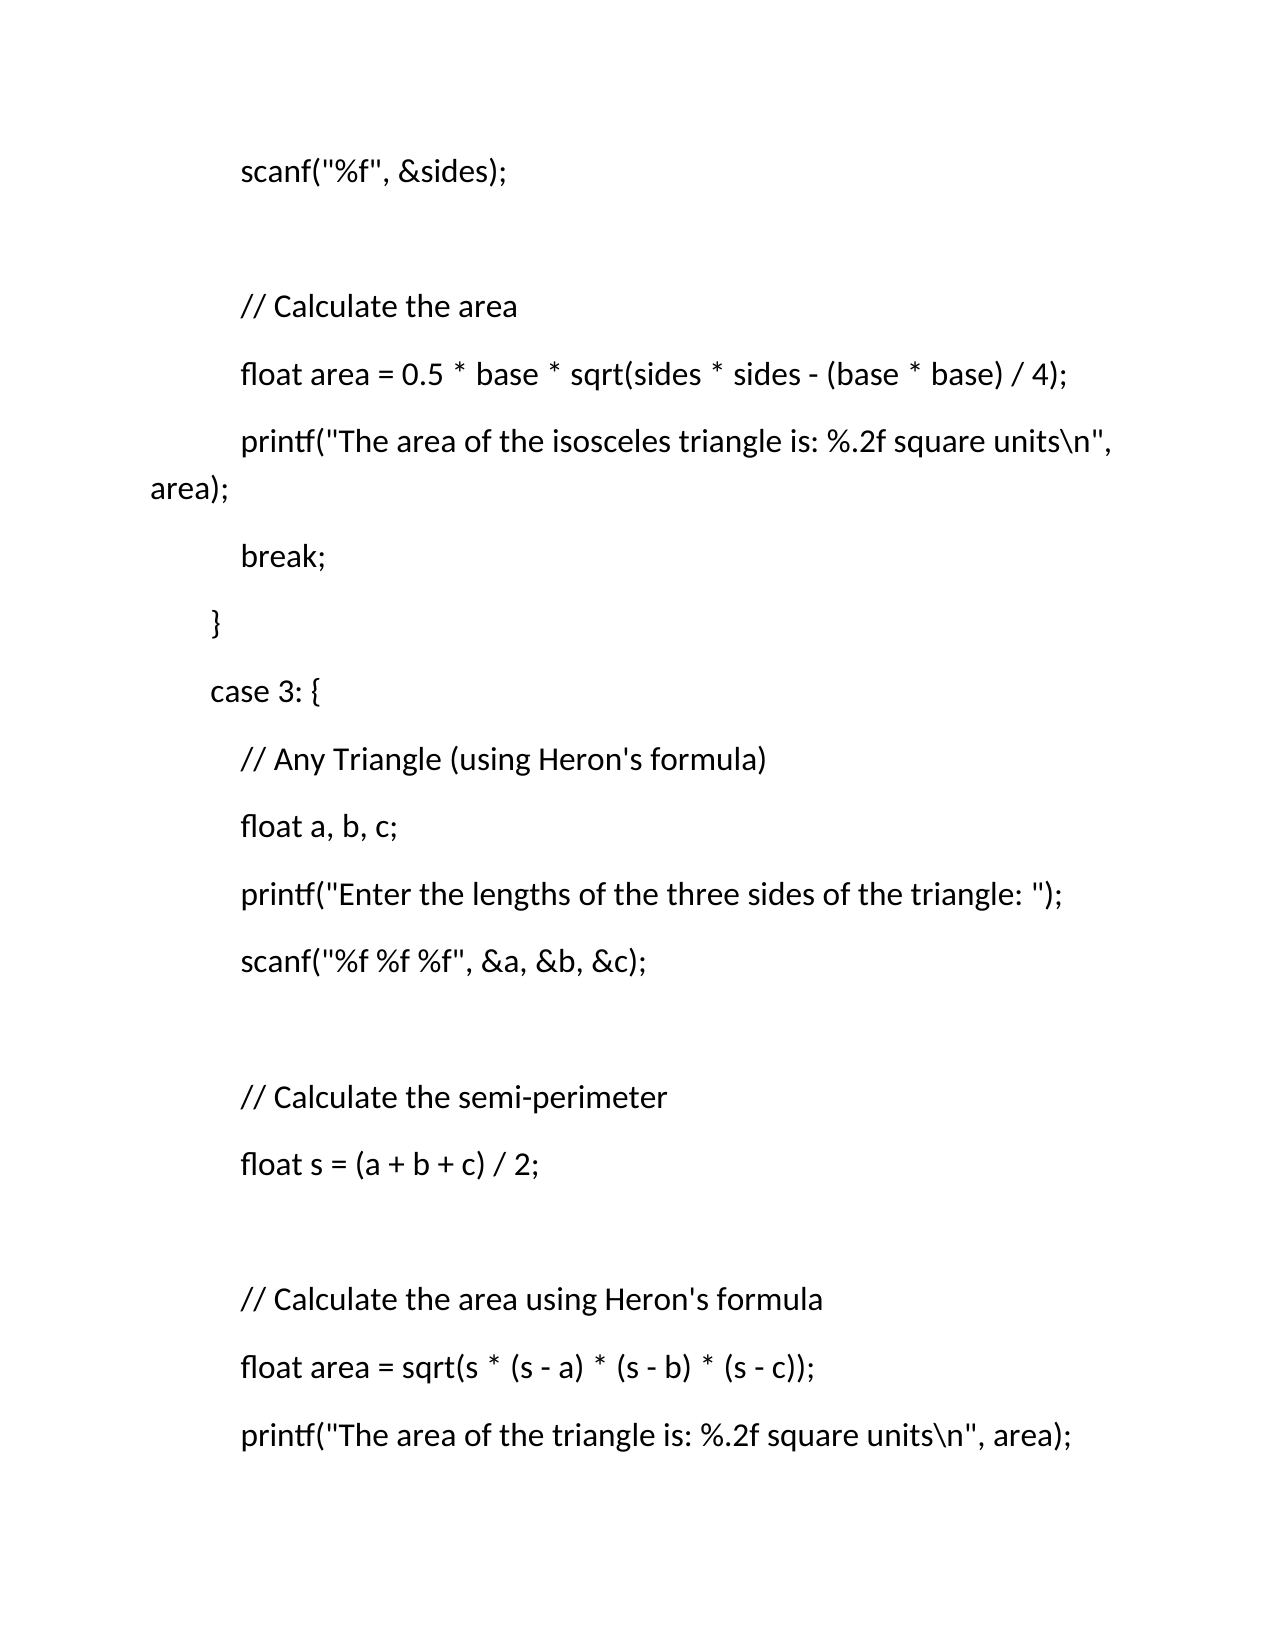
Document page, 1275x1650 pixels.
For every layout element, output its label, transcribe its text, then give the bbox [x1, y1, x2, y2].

text // Calculate the semi-perimeter [150, 1076, 1125, 1116]
text float area = sqrt(s * (s - a) * (s - b) * (s - c)); [150, 1346, 1125, 1387]
text // Any Triangle (using Heron's formula) [150, 738, 1125, 778]
text case 3: { [150, 670, 1125, 711]
text // Calculate the area [150, 285, 1125, 326]
text float s = (a + b + c) / 2; [150, 1143, 1125, 1184]
text printf("The area of the triangle is: %.2f square units\n", area); [150, 1414, 1125, 1454]
text break; [150, 535, 1125, 576]
text scanf("%f", &sides); [150, 150, 1125, 191]
text printf("The area of the isosceles triangle is: %.2f square units\n", area); [150, 420, 1125, 508]
text scanf("%f %f %f", &a, &b, &c); [150, 940, 1125, 981]
text float a, b, c; [150, 805, 1125, 846]
text float area = 0.5 * base * sqrt(sides * sides - (base * base) / 4); [150, 353, 1125, 393]
text // Calculate the area using Heron's formula [150, 1278, 1125, 1319]
text } [150, 602, 1125, 643]
text printf("Enter the lengths of the three sides of the triangle: "); [150, 873, 1125, 913]
